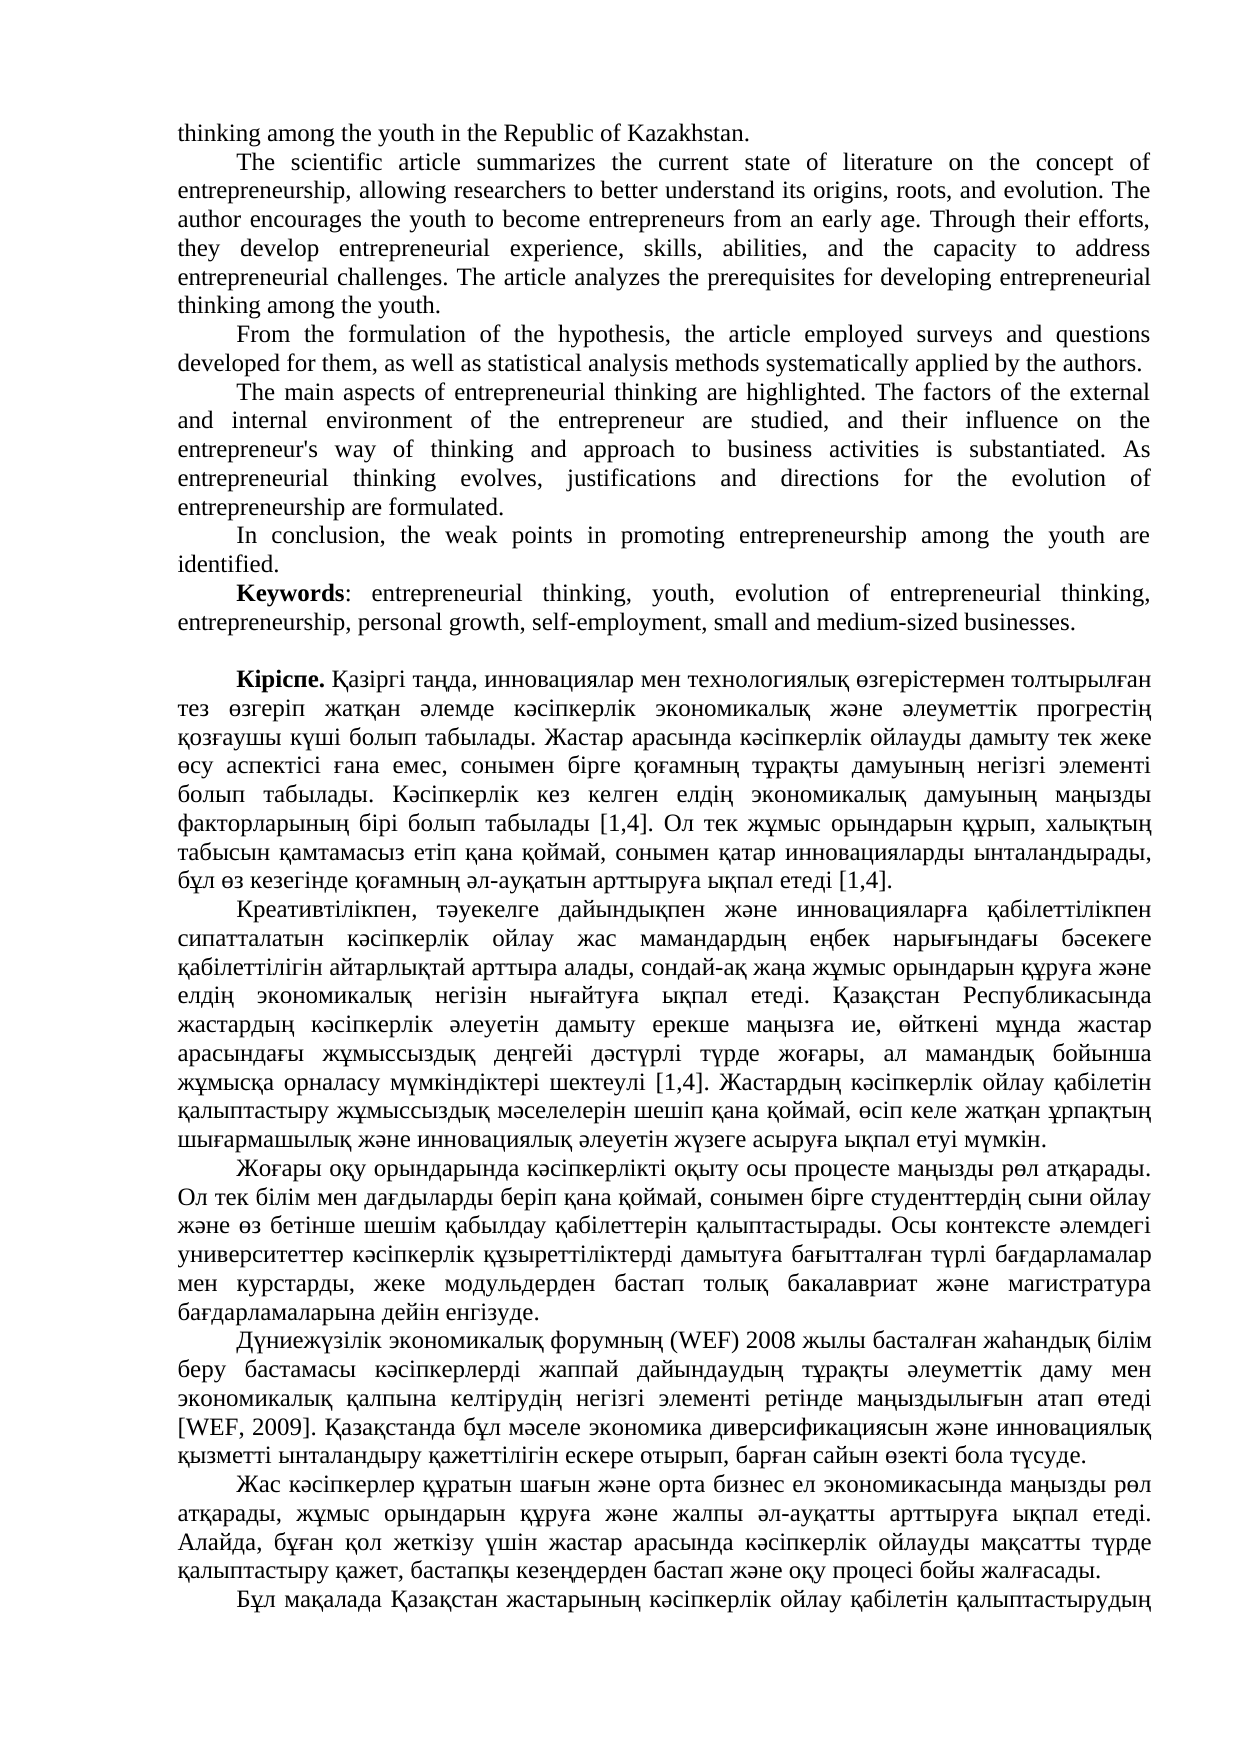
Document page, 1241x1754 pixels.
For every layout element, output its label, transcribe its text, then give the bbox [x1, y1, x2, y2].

text Keywords: entrepreneurial thinking, youth, evolution of entrepreneurial thinking, entrepreneurship, personal growth, self-employment, small and medium-sized businesses. [177, 578, 1152, 636]
subtitle Кіріспе. Қазіргі таңда, инновациялар мен технологиялық өзгерістермен толтырылған тез өзгеріп жатқан әлемде кәсіпкерлік экономикалық және әлеуметтік прогрестің қозғаушы күші болып табылады. Жастар арасында кәсіпкерлік ойлауды дамыту тек жеке өсу аспектісі ғана емес, сонымен бірге қоғамның тұрақты дамуының негізгі элементі болып табылады. Кәсіпкерлік кез келген елдің экономикалық дамуының маңызды факторларының бірі болып табылады [1,4]. Ол тек жұмыс орындарын құрып, халықтың табысын қамтамасыз етіп қана қоймай, сонымен қатар инновацияларды ынталандырады, бұл өз кезегінде қоғамның әл-ауқатын арттыруға ықпал етеді [1,4]. [177, 664, 1152, 894]
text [177, 118, 1152, 147]
text From the formulation of the hypothesis, the article employed surveys and questions developed for them, as well as statistical analysis methods systematically applied by the authors. [177, 319, 1152, 377]
text Дүниежүзілік экономикалық форумның (WEF) 2008 жылы басталған жаһандық білім беру бастамасы кәсіпкерлерді жаппай дайындаудың тұрақты әлеуметтік даму мен экономикалық қалпына келтірудің негізгі элементі ретінде маңыздылығын атап өтеді [WEF, 2009]. Қазақстанда бұл мәселе экономика диверсификациясын және инновациялық қызметті ынталандыру қажеттілігін ескере отырып, барған сайын өзекті бола түсуде. [177, 1326, 1152, 1469]
text Жоғары оқу орындарында кәсіпкерлікті оқыту осы процесте маңызды рөл атқарады. Ол тек білім мен дағдыларды беріп қана қоймай, сонымен бірге студенттердің сыни ойлау және өз бетінше шешім қабылдау қабілеттерін қалыптастырады. Осы контексте әлемдегі университеттер кәсіпкерлік құзыреттіліктерді дамытуға бағытталған түрлі бағдарламалар мен курстарды, жеке модульдерден бастап толық бакалавриат және магистратура бағдарламаларына дейін енгізуде. [177, 1153, 1152, 1326]
text The scientific article summarizes the current state of literature on the concept of entrepreneurship, allowing researchers to better understand its origins, roots, and evolution. The author encourages the youth to become entrepreneurs from an early age. Through their efforts, they develop entrepreneurial experience, skills, abilities, and the capacity to address entrepreneurial challenges. The article analyzes the prerequisites for developing entrepreneurial thinking among the youth. [177, 147, 1152, 319]
text The main aspects of entrepreneurial thinking are highlighted. The factors of the external and internal environment of the entrepreneur are studied, and their influence on the entrepreneur's way of thinking and approach to business activities is substantiated. As entrepreneurial thinking evolves, justifications and directions for the evolution of entrepreneurship are formulated. [177, 377, 1152, 521]
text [177, 1584, 1152, 1613]
text Креативтілікпен, тәуекелге дайындықпен және инновацияларға қабілеттілікпен сипатталатын кәсіпкерлік ойлау жас мамандардың еңбек нарығындағы бәсекеге қабілеттілігін айтарлықтай арттыра алады, сондай-ақ жаңа жұмыс орындарын құруға және елдің экономикалық негізін нығайтуға ықпал етеді. Қазақстан Республикасында жастардың кәсіпкерлік әлеуетін дамыту ерекше маңызға ие, өйткені мұнда жастар арасындағы жұмыссыздық деңгейі дәстүрлі түрде жоғары, ал мамандық бойынша жұмысқа орналасу мүмкіндіктері шектеулі [1,4]. Жастардың кәсіпкерлік ойлау қабілетін қалыптастыру жұмыссыздық мәселелерін шешіп қана қоймай, өсіп келе жатқан ұрпақтың шығармашылық және инновациялық әлеуетін жүзеге асыруға ықпал етуі мүмкін. [177, 894, 1152, 1153]
text Жас кәсіпкерлер құратын шағын және орта бизнес ел экономикасында маңызды рөл атқарады, жұмыс орындарын құруға және жалпы әл-ауқатты арттыруға ықпал етеді. Алайда, бұған қол жеткізу үшін жастар арасында кәсіпкерлік ойлауды мақсатты түрде қалыптастыру қажет, бастапқы кезеңдерден бастап және оқу процесі бойы жалғасады. [177, 1469, 1152, 1584]
text In conclusion, the weak points in promoting entrepreneurship among the youth are identified. [177, 521, 1152, 578]
